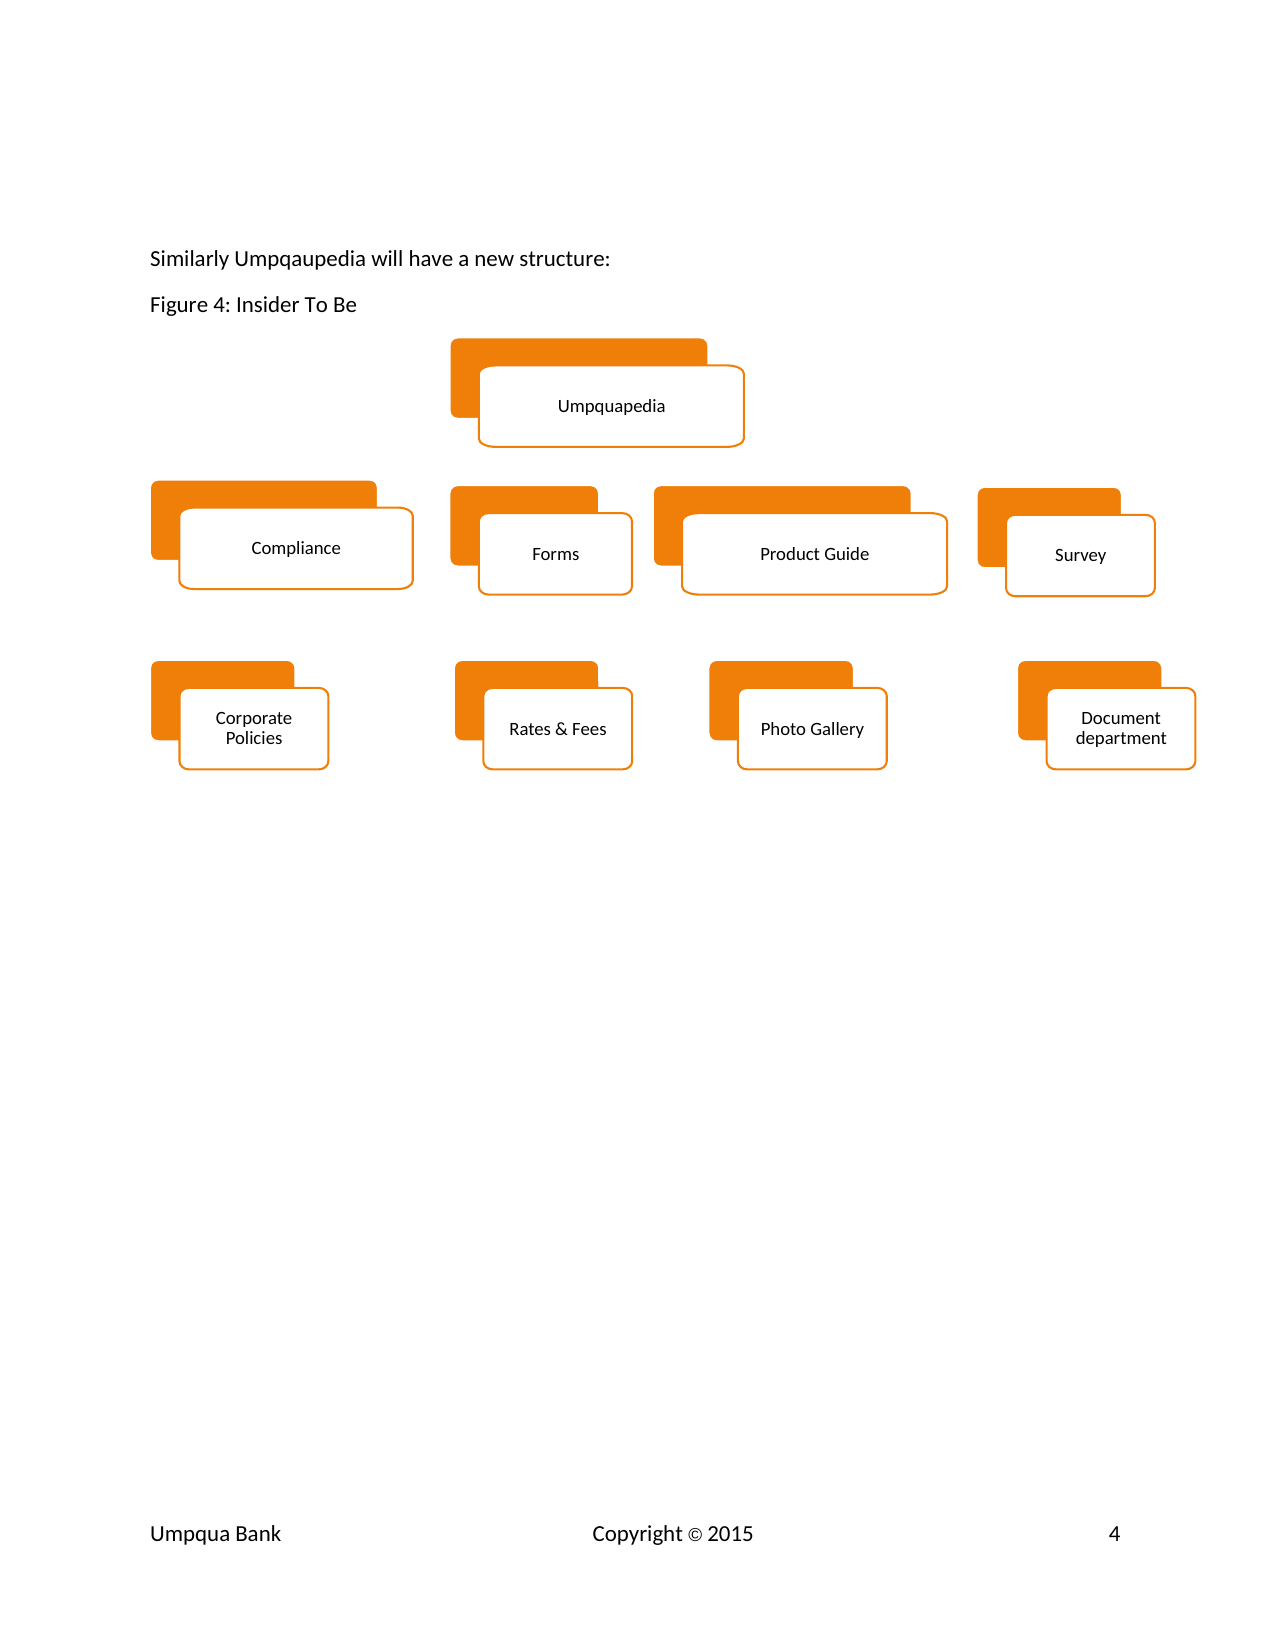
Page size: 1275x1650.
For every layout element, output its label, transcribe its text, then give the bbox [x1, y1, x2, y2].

text Figure 4: Insider To Be [150, 291, 1125, 319]
text Similarly Umpqaupedia will have a new structure: [150, 244, 1125, 272]
